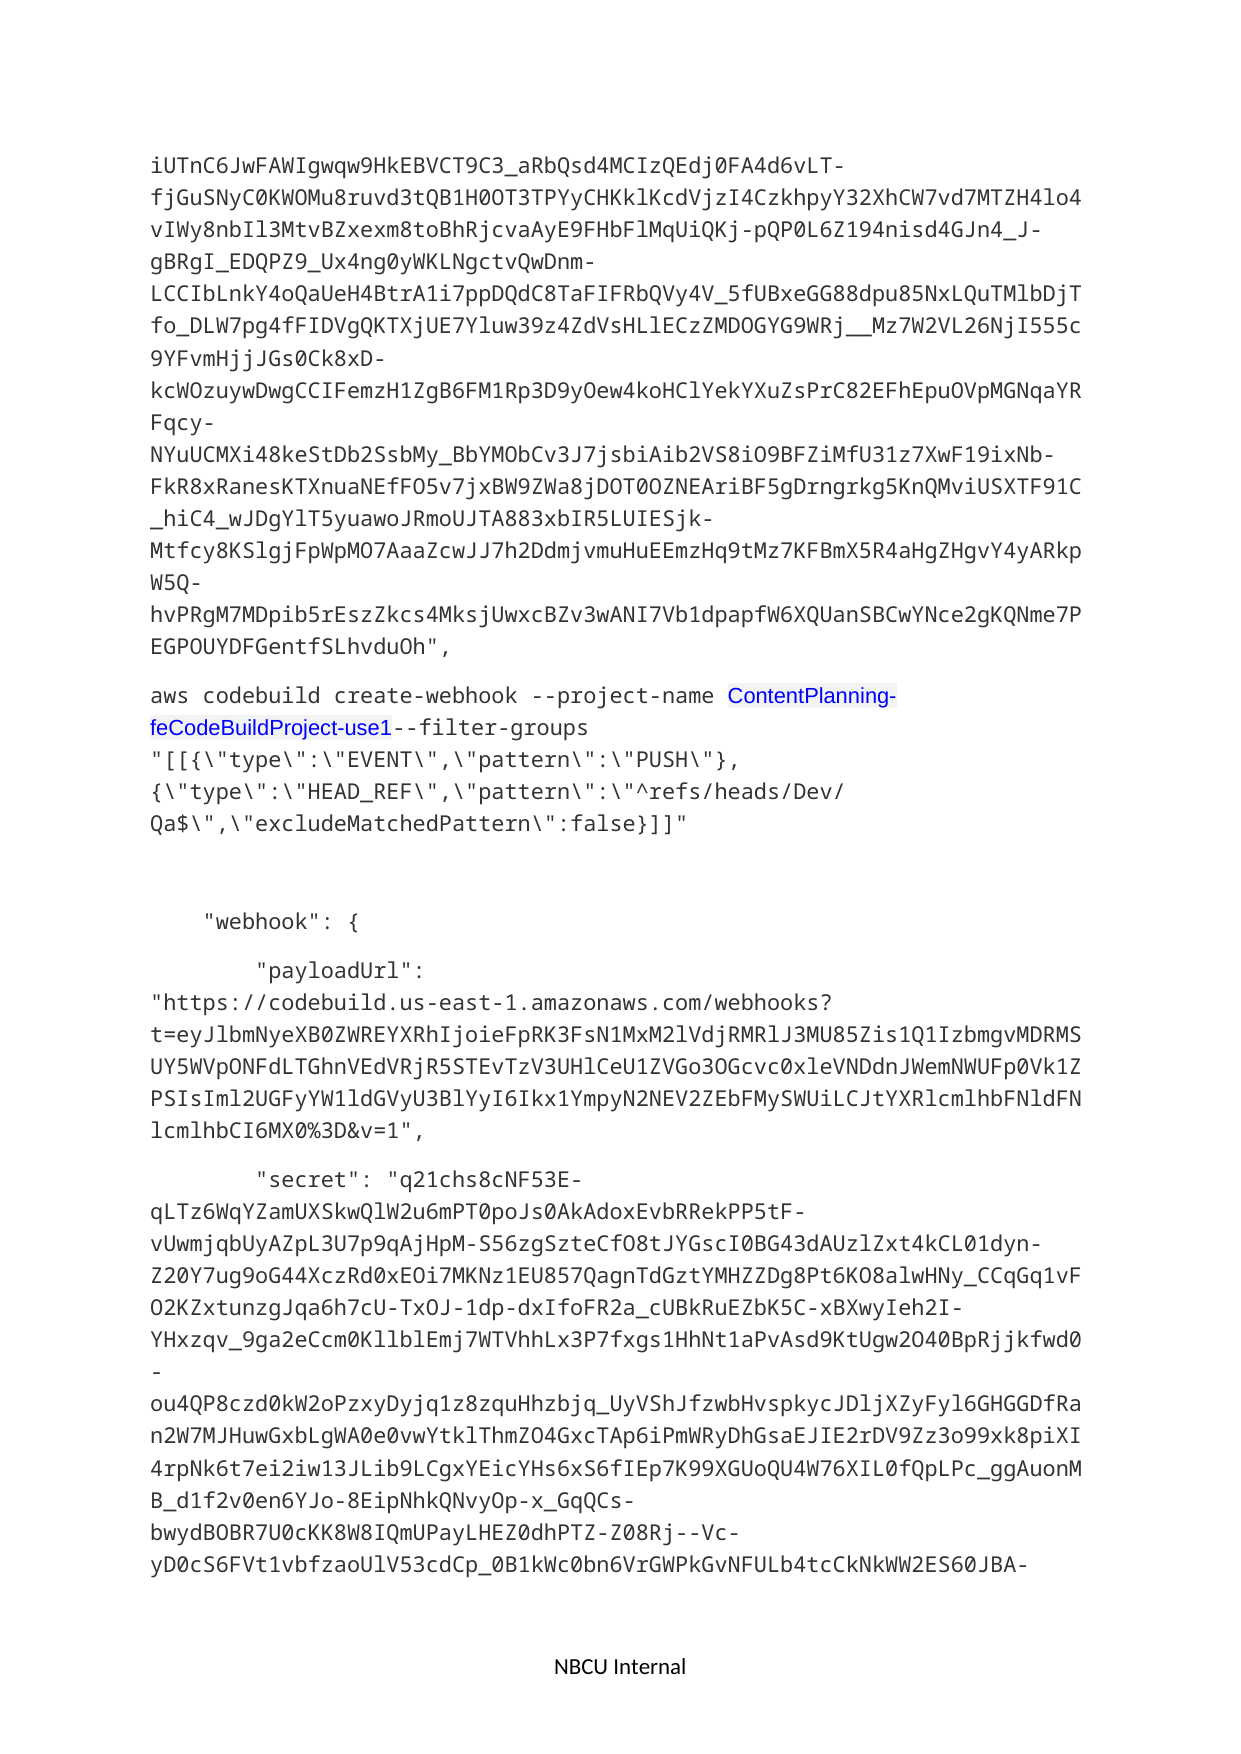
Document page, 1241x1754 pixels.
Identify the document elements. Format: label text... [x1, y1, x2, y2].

text "webhook": { [150, 906, 1090, 936]
text aws codebuild create-webhook --project-name ContentPlanning-feCodeBuildProject-use1--filter-groups "[[{\"type\":\"EVENT\",\"pattern\":\"PUSH\"},{\"type\":\"HEAD_REF\",\"pattern\":\"^refs/heads/Dev/Qa$\",\"excludeMatchedPattern\":false}]]" [150, 680, 1090, 838]
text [150, 1164, 1090, 1578]
text "payloadUrl": "https://codebuild.us-east-1.amazonaws.com/webhooks?t=eyJlbmNyeXB0ZWREYXRhIjoieFpRK3FsN1MxM2lVdjRMRlJ3MU85Zis1Q1IzbmgvMDRMSUY5WVpONFdLTGhnVEdVRjR5STEvTzV3UHlCeU1ZVGo3OGcvc0xleVNDdnJWemNWUFp0Vk1ZPSIsIml2UGFyYW1ldGVyU3BlYyI6Ikx1YmpyN2NEV2ZEbFMySWUiLCJtYXRlcmlhbFNldFNlcmlhbCI6MX0%3D&v=1", [150, 954, 1090, 1145]
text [150, 150, 1090, 661]
